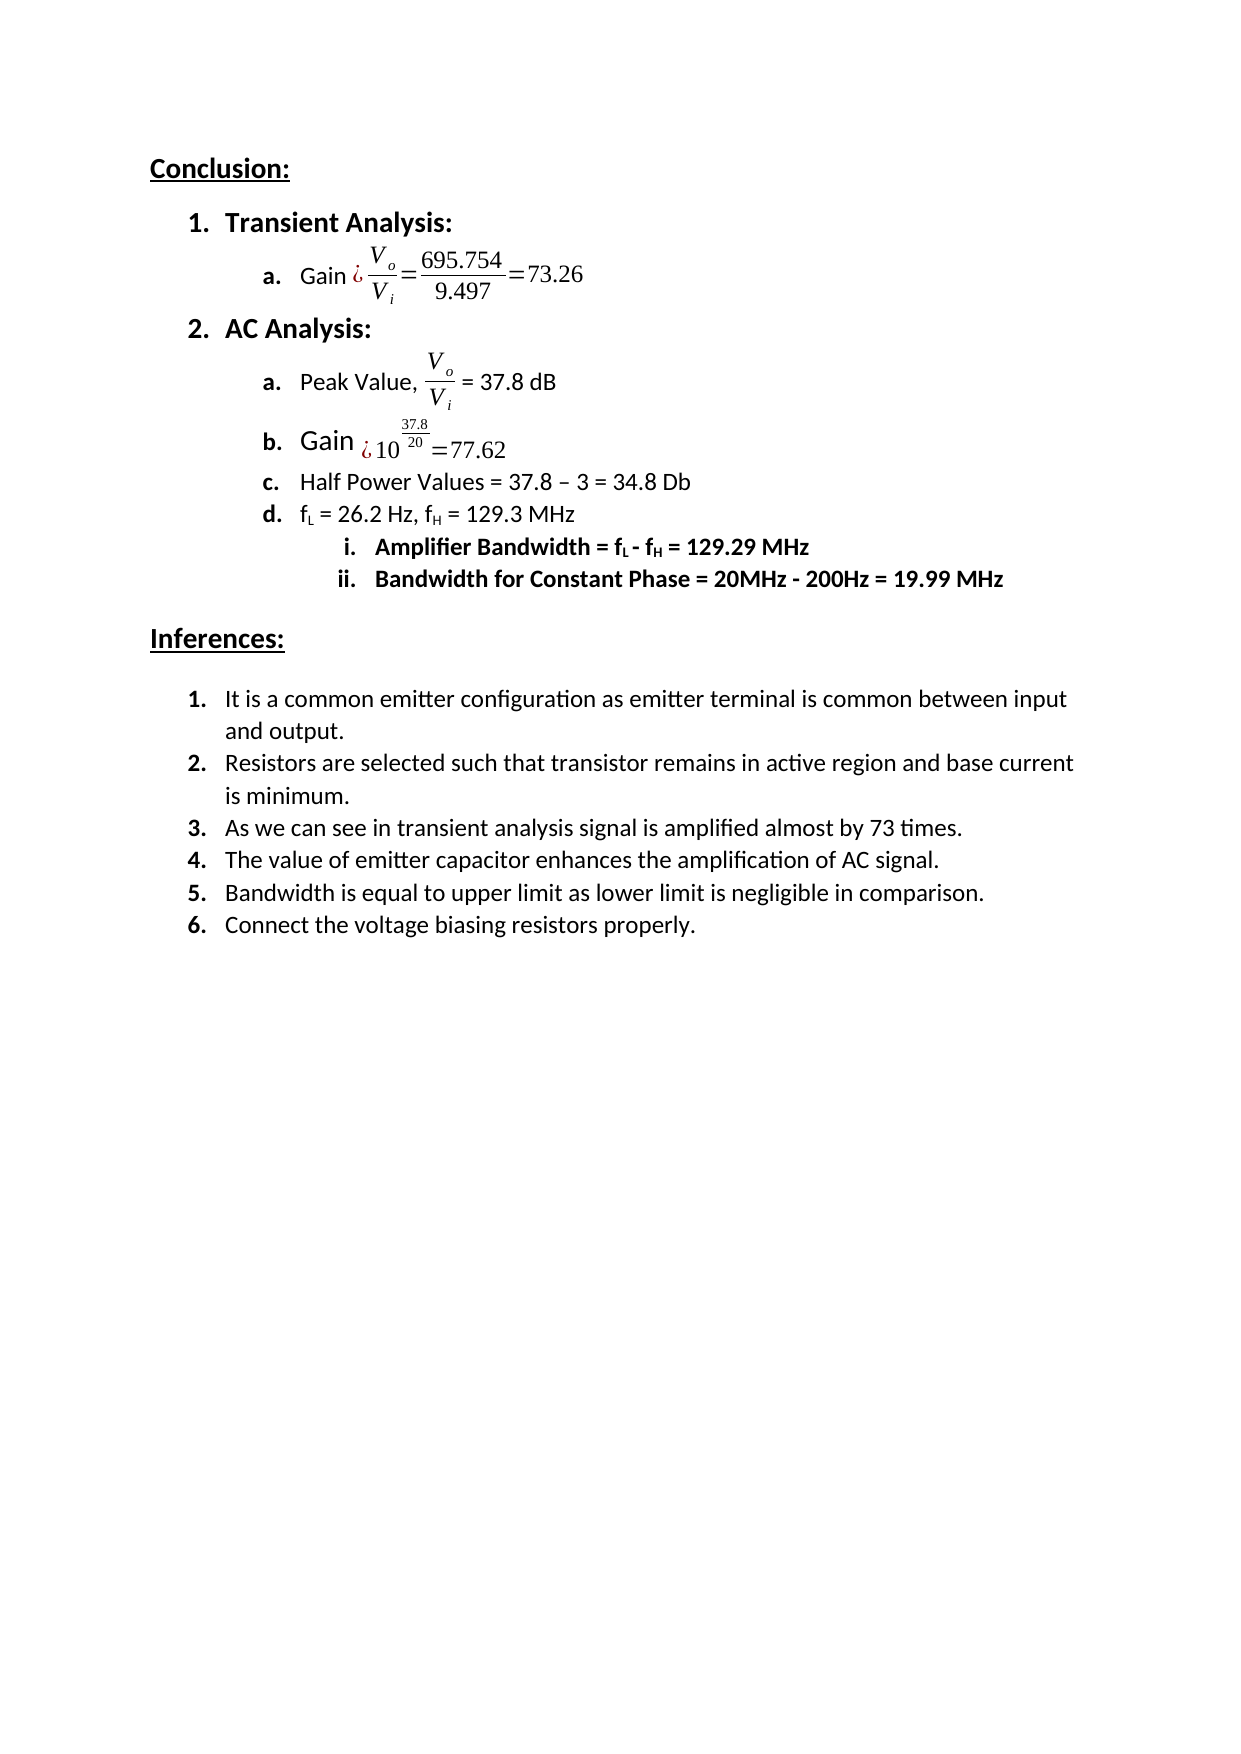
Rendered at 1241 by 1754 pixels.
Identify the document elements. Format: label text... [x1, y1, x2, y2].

list Connect the voltage biasing resistors properly. [187, 909, 1090, 939]
list It is a common emitter configuration as emitter terminal is common between input and output. [187, 683, 1090, 746]
list fL = 26.2 Hz, fH = 129.3 MHz [262, 498, 1090, 529]
text Conclusion: [150, 150, 1090, 186]
list Half Power Values = 37.8 – 3 = 34.8 Db [262, 466, 1090, 497]
list Amplifier Bandwidth = fL - fH = 129.29 MHz [356, 531, 1090, 561]
list AC Analysis: [187, 310, 1090, 346]
list Bandwidth for Constant Phase = 20MHz - 200Hz = 19.99 MHz [356, 563, 1090, 593]
text Inferences: [150, 620, 1090, 656]
list Bandwidth is equal to upper limit as lower limit is negligible in comparison. [187, 877, 1090, 907]
list Resistors are selected such that transistor remains in active region and base current is minimum. [187, 748, 1090, 810]
list Transient Analysis: [187, 204, 1090, 240]
list As we can see in transient analysis signal is amplified almost by 73 times. [187, 812, 1090, 843]
list The value of emitter capacitor enhances the amplification of AC signal. [187, 844, 1090, 875]
list Gain [262, 416, 1090, 464]
list Gain [262, 242, 1090, 308]
list Peak Value, = 37.8 dB [262, 348, 1090, 414]
